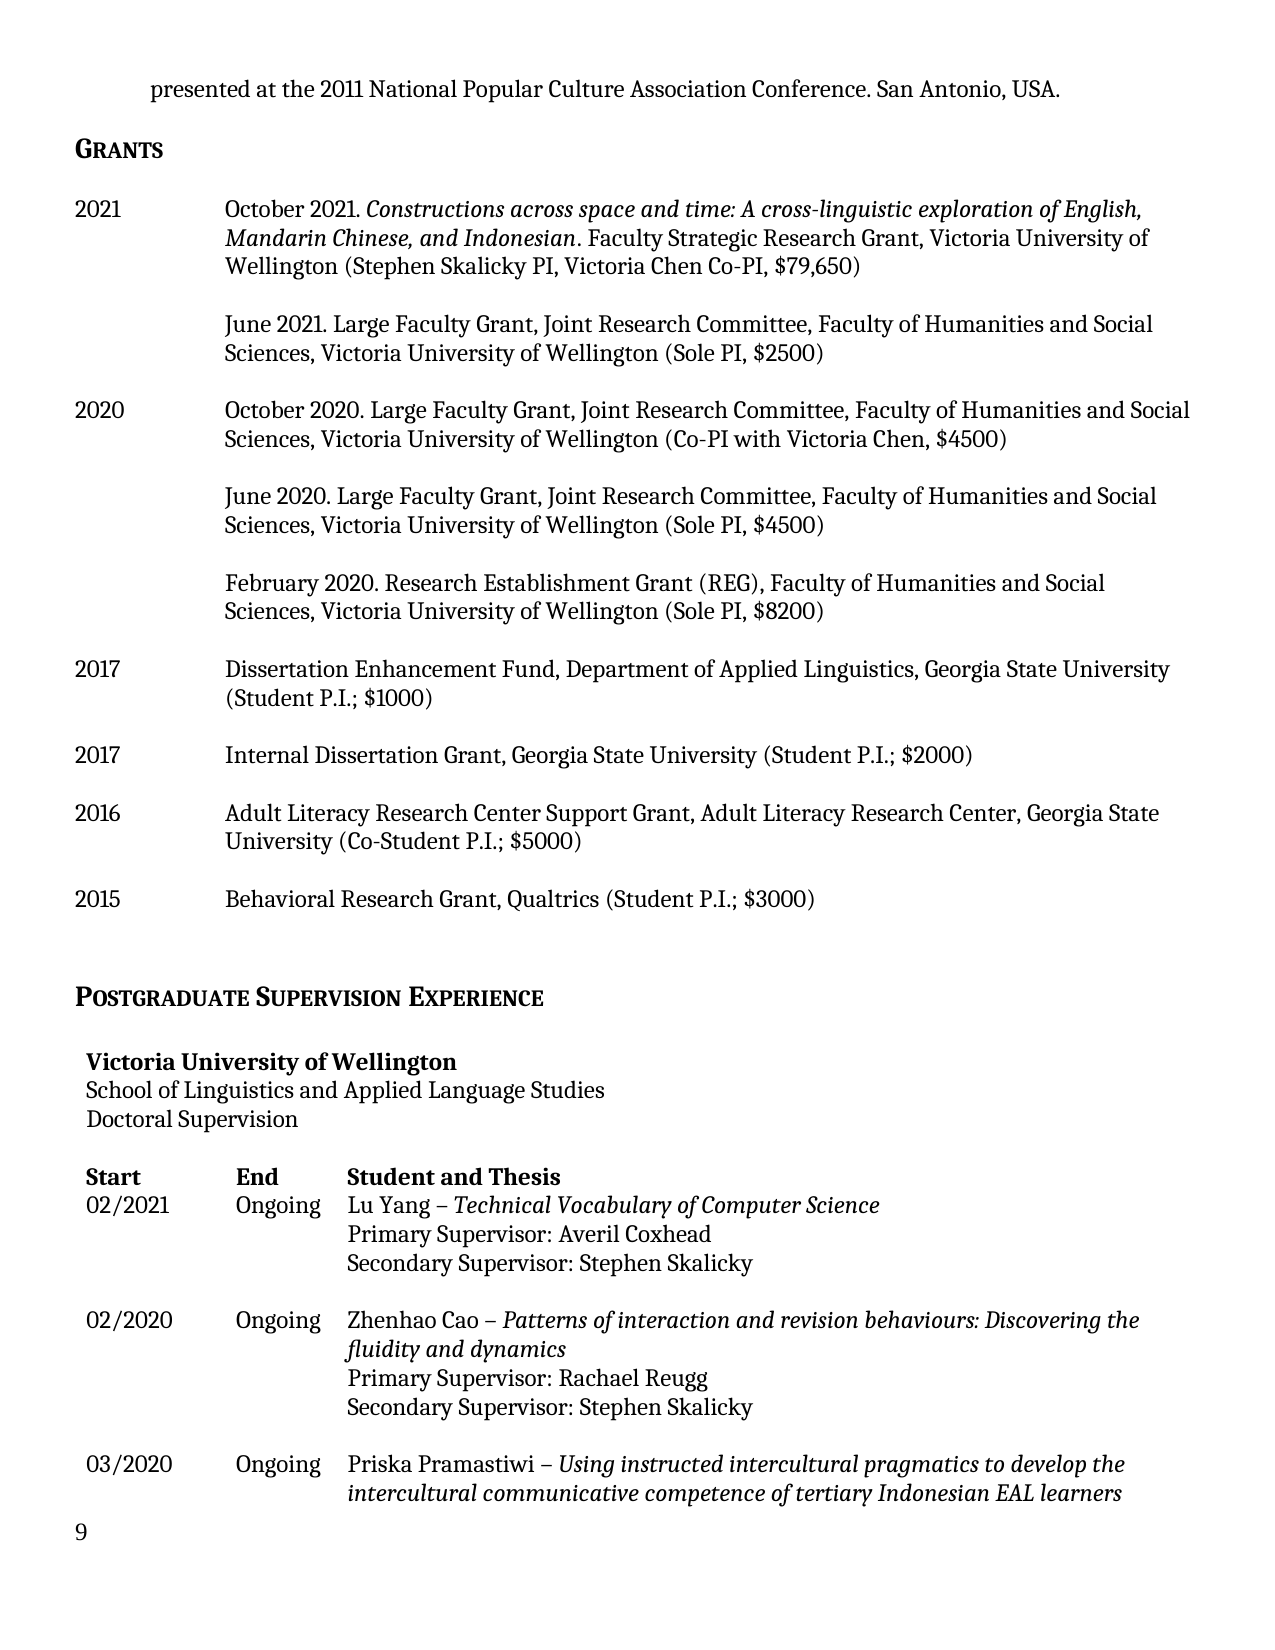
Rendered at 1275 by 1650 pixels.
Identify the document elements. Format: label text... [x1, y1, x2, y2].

text June 2020. Large Faculty Grant, Joint Research Committee, Faculty of Humanities and Social Sciences, Victoria University of Wellington (Sole PI, $4500) [225, 482, 1200, 540]
text 2016 Adult Literacy Research Center Support Grant, Adult Literacy Research Center, Georgia State University (Co-Student P.I.; $5000) [75, 798, 1200, 856]
text February 2020. Research Establishment Grant (REG), Faculty of Humanities and Social Sciences, Victoria University of Wellington (Sole PI, $8200) [225, 568, 1200, 626]
table_cell Ongoing [225, 1306, 336, 1450]
table_cell 03/2020 [75, 1450, 224, 1508]
text Postgraduate Supervision Experience [75, 981, 1200, 1014]
text 2021 October 2021. Constructions across space and time: A cross-linguistic exploration of English, Mandarin Chinese, and Indonesian. Faculty Strategic Research Grant, Victoria University of Wellington (Stephen Skalicky PI, Victoria Chen Co-PI, $79,650) [75, 195, 1200, 281]
text 2017 Internal Dissertation Grant, Georgia State University (Student P.I.; $2000) [75, 741, 1200, 770]
table_cell End [225, 1163, 336, 1191]
table_cell Lu Yang – Technical Vocabulary of Computer Science Primary Supervisor: Averil Coxhead Secondary Supervisor: Stephen Skalicky [336, 1191, 1200, 1306]
table_cell Ongoing [225, 1191, 336, 1306]
text Grants [75, 132, 1200, 166]
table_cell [336, 1450, 1200, 1508]
text 2015 Behavioral Research Grant, Qualtrics (Student P.I.; $3000) [75, 885, 1200, 913]
table_cell Student and Thesis [336, 1163, 1200, 1191]
text 2017 Dissertation Enhancement Fund, Department of Applied Linguistics, Georgia State University (Student P.I.; $1000) [75, 655, 1200, 712]
table_cell Start [75, 1163, 224, 1191]
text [150, 75, 1200, 104]
table_cell 02/2020 [75, 1306, 224, 1450]
table_cell Ongoing [225, 1450, 336, 1508]
text 2020 October 2020. Large Faculty Grant, Joint Research Committee, Faculty of Humanities and Social Sciences, Victoria University of Wellington (Co-PI with Victoria Chen, $4500) [75, 396, 1200, 453]
table_header Victoria University of Wellington School of Linguistics and Applied Language Studies Doctoral Supervision [75, 1048, 1200, 1163]
table_cell 02/2021 [75, 1191, 224, 1306]
text June 2021. Large Faculty Grant, Joint Research Committee, Faculty of Humanities and Social Sciences, Victoria University of Wellington (Sole PI, $2500) [225, 310, 1200, 367]
table_cell Zhenhao Cao – Patterns of interaction and revision behaviours: Discovering the fluidity and dynamics Primary Supervisor: Rachael Reugg Secondary Supervisor: Stephen Skalicky [336, 1306, 1200, 1450]
